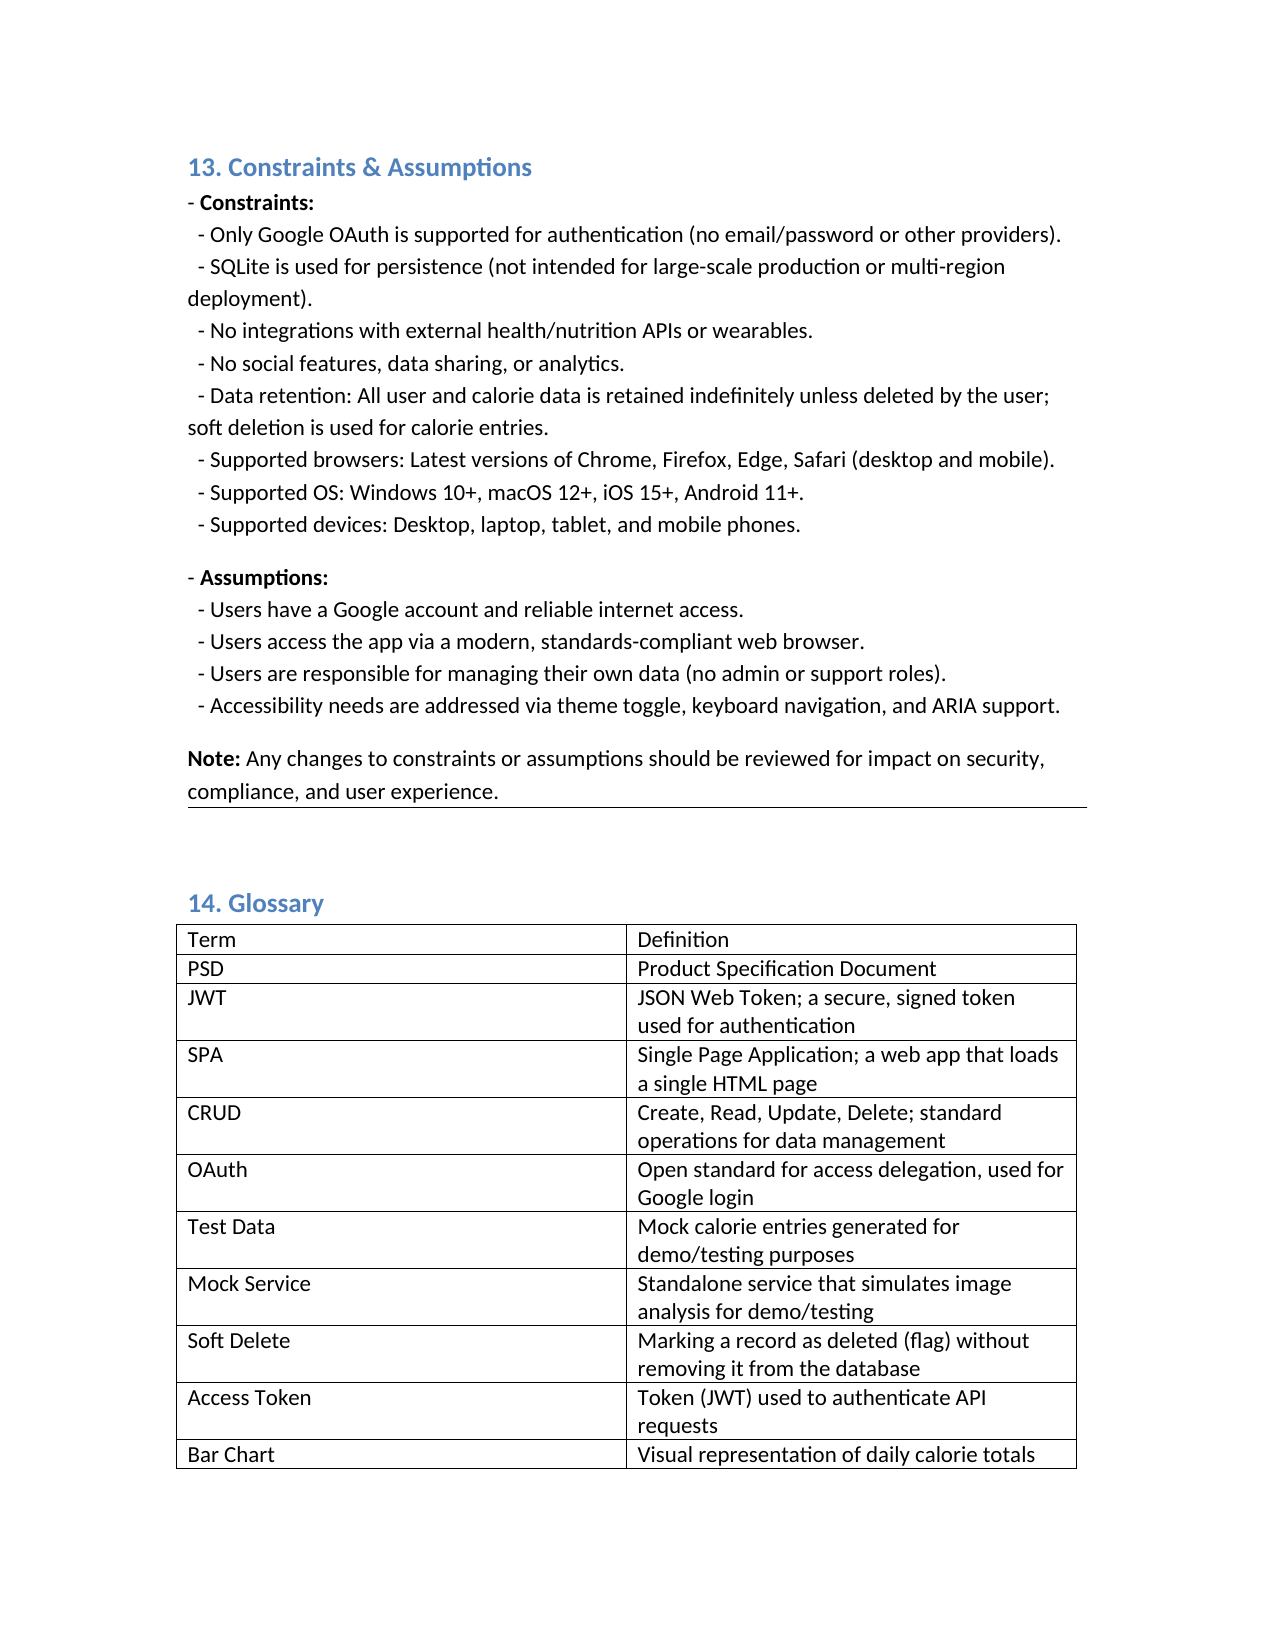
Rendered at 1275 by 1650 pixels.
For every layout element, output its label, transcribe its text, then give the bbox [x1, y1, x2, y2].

subtitle 14. Glossary [187, 886, 1087, 919]
table_cell Bar Chart [177, 1440, 626, 1468]
table_cell JWT [177, 984, 626, 1039]
table_cell Mock Service [177, 1269, 626, 1325]
table_cell Test Data [177, 1212, 626, 1268]
table_cell Standalone service that simulates image analysis for demo/testing [627, 1269, 1076, 1325]
table_cell Product Specification Document [627, 955, 1076, 982]
text - Assumptions: - Users have a Google account and reliable internet access. - Users access the app via a modern, standards-compliant web browser. - Users are responsible for managing their own data (no admin or support roles). - Accessibility needs are addressed via theme toggle, keyboard navigation, and ARIA support. [187, 563, 1087, 719]
table_header Term [177, 925, 626, 953]
table_cell Create, Read, Update, Delete; standard operations for data management [627, 1098, 1076, 1154]
table_cell PSD [177, 955, 626, 982]
text Note: Any changes to constraints or assumptions should be reviewed for impact on security, compliance, and user experience. [187, 744, 1087, 808]
table_cell Open standard for access delegation, used for Google login [627, 1155, 1076, 1211]
table_cell Token (JWT) used to authenticate API requests [627, 1383, 1076, 1439]
text - Constraints: - Only Google OAuth is supported for authentication (no email/password or other providers). - SQLite is used for persistence (not intended for large-scale production or multi-region deployment). - No integrations with external health/nutrition APIs or wearables. - No social features, data sharing, or analytics. - Data retention: All user and calorie data is retained indefinitely unless deleted by the user; soft deletion is used for calorie entries. - Supported browsers: Latest versions of Chrome, Firefox, Edge, Safari (desktop and mobile). - Supported OS: Windows 10+, macOS 12+, iOS 15+, Android 11+. - Supported devices: Desktop, laptop, tablet, and mobile phones. [187, 188, 1087, 538]
table_cell OAuth [177, 1155, 626, 1211]
table_cell Mock calorie entries generated for demo/testing purposes [627, 1212, 1076, 1268]
table_cell JSON Web Token; a secure, signed token used for authentication [627, 984, 1076, 1039]
table_cell Soft Delete [177, 1326, 626, 1382]
table_cell Visual representation of daily calorie totals [627, 1440, 1076, 1468]
table_cell Access Token [177, 1383, 626, 1439]
subtitle 13. Constraints & Assumptions [187, 150, 1087, 183]
table_cell Single Page Application; a web app that loads a single HTML page [627, 1041, 1076, 1097]
table_cell SPA [177, 1041, 626, 1097]
table_cell Marking a record as deleted (flag) without removing it from the database [627, 1326, 1076, 1382]
table_cell CRUD [177, 1098, 626, 1154]
table_header Definition [627, 925, 1076, 953]
